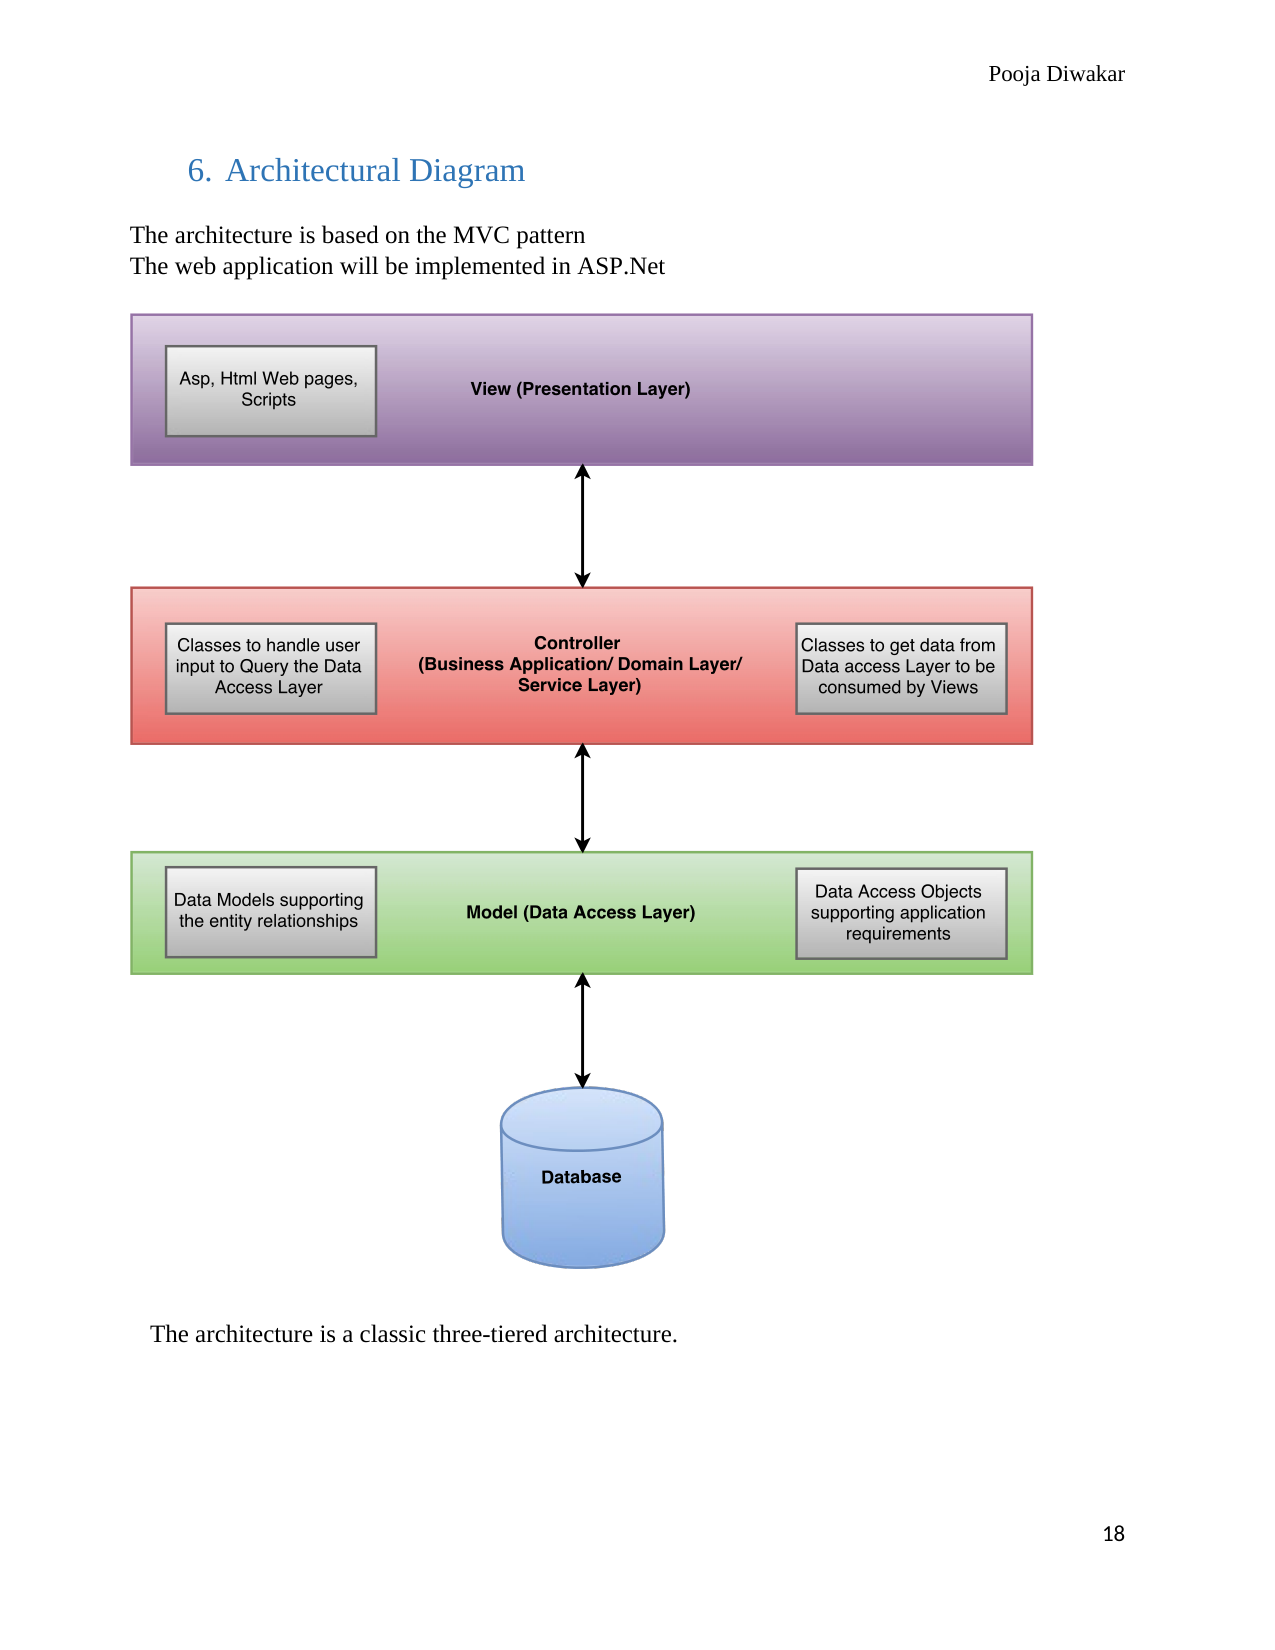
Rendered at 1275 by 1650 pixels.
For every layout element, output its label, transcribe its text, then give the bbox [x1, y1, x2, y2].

text The architecture is based on the MVC pattern [129, 220, 1125, 248]
picture [129, 312, 1034, 1269]
text The architecture is a classic three-tiered architecture. [150, 1319, 1125, 1347]
subtitle Architectural Diagram [187, 150, 1125, 188]
text The web application will be implemented in ASP.Net [129, 251, 1125, 279]
